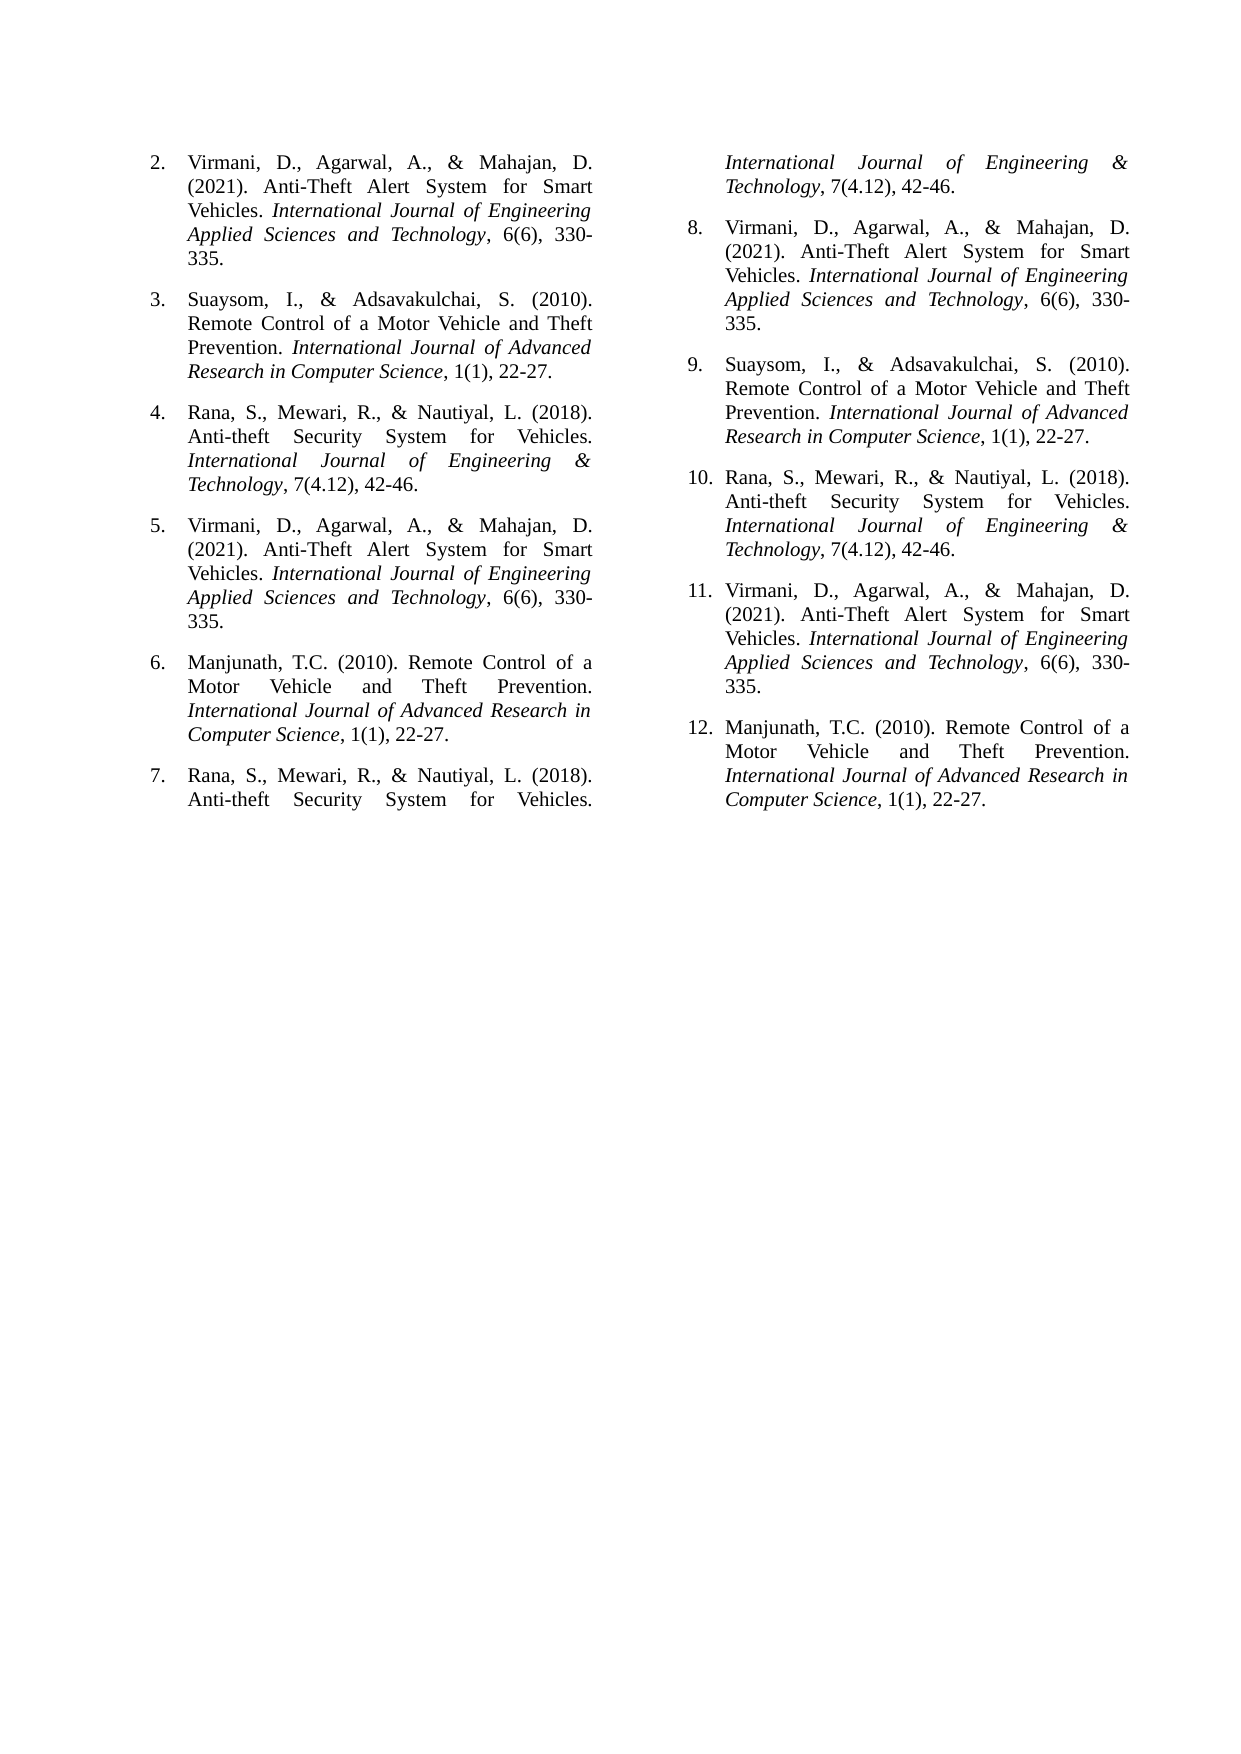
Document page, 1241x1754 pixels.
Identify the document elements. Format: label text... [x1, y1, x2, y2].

list Virmani, D., Agarwal, A., & Mahajan, D. (2021). Anti-Theft Alert System for Smart Vehicles. International Journal of Engineering Applied Sciences and Technology, 6(6), 330-335. [150, 150, 593, 270]
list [687, 150, 1130, 198]
list Suaysom, I., & Adsavakulchai, S. (2010). Remote Control of a Motor Vehicle and Theft Prevention. International Journal of Advanced Research in Computer Science, 1(1), 22-27. [687, 352, 1130, 448]
list Virmani, D., Agarwal, A., & Mahajan, D. (2021). Anti-Theft Alert System for Smart Vehicles. International Journal of Engineering Applied Sciences and Technology, 6(6), 330-335. [150, 513, 593, 633]
list Suaysom, I., & Adsavakulchai, S. (2010). Remote Control of a Motor Vehicle and Theft Prevention. International Journal of Advanced Research in Computer Science, 1(1), 22-27. [150, 287, 593, 383]
list Manjunath, T.C. (2010). Remote Control of a Motor Vehicle and Theft Prevention. International Journal of Advanced Research in Computer Science, 1(1), 22-27. [687, 714, 1130, 811]
list Manjunath, T.C. (2010). Remote Control of a Motor Vehicle and Theft Prevention. International Journal of Advanced Research in Computer Science, 1(1), 22-27. [150, 650, 593, 746]
list Virmani, D., Agarwal, A., & Mahajan, D. (2021). Anti-Theft Alert System for Smart Vehicles. International Journal of Engineering Applied Sciences and Technology, 6(6), 330-335. [687, 215, 1130, 335]
list Virmani, D., Agarwal, A., & Mahajan, D. (2021). Anti-Theft Alert System for Smart Vehicles. International Journal of Engineering Applied Sciences and Technology, 6(6), 330-335. [687, 578, 1130, 698]
